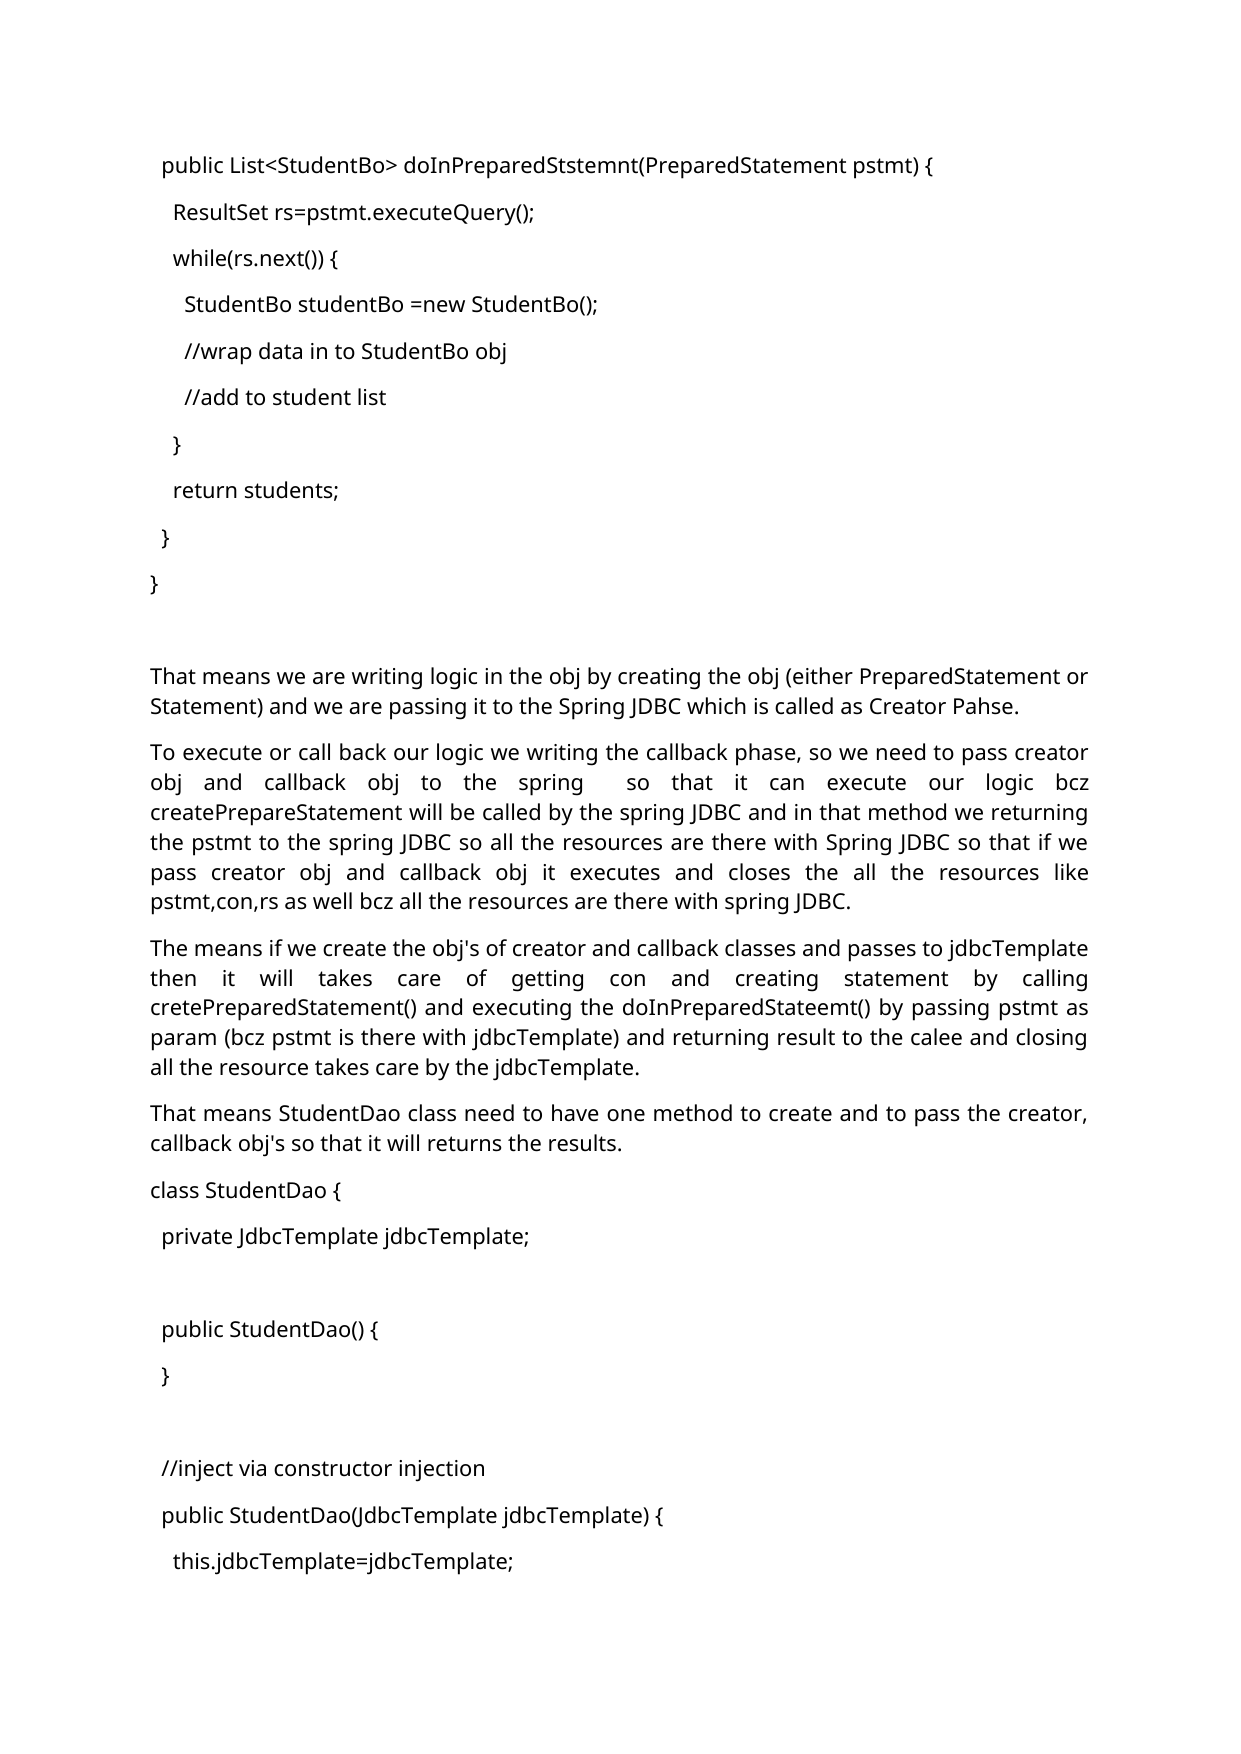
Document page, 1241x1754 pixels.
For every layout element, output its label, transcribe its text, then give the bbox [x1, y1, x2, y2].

text To execute or call back our logic we writing the callback phase, so we need to pass creator obj and callback obj to the spring so that it can execute our logic bcz createPrepareStatement will be called by the spring JDBC and in that method we returning the pstmt to the spring JDBC so all the resources are there with Spring JDBC so that if we pass creator obj and callback obj it executes and closes the all the resources like pstmt,con,rs as well bcz all the resources are there with spring JDBC. [150, 737, 1090, 916]
text } [150, 568, 1090, 598]
text public StudentDao() { [150, 1314, 1090, 1344]
text //wrap data in to StudentBo obj [150, 336, 1090, 366]
text ResultSet rs=pstmt.executeQuery(); [150, 196, 1090, 226]
text class StudentDao { [150, 1174, 1090, 1204]
text That means StudentDao class need to have one method to create and to pass the creator, callback obj's so that it will returns the results. [150, 1098, 1090, 1158]
text } [150, 429, 1090, 458]
text return students; [150, 475, 1090, 505]
text private JdbcTemplate jdbcTemplate; [150, 1221, 1090, 1251]
text That means we are writing logic in the obj by creating the obj (either PreparedStatement or Statement) and we are passing it to the Spring JDBC which is called as Creator Pahse. [150, 661, 1090, 721]
text //add to student list [150, 382, 1090, 412]
text //inject via constructor injection [150, 1453, 1090, 1483]
text } [150, 1360, 1090, 1390]
text StudentBo studentBo =new StudentBo(); [150, 289, 1090, 319]
text The means if we create the obj's of creator and callback classes and passes to jdbcTemplate then it will takes care of getting con and creating statement by calling cretePreparedStatement() and executing the doInPreparedStateemt() by passing pstmt as param (bcz pstmt is there with jdbcTemplate) and returning result to the calee and closing all the resource takes care by the jdbcTemplate. [150, 933, 1090, 1082]
text while(rs.next()) { [150, 243, 1090, 273]
text this.jdbcTemplate=jdbcTemplate; [150, 1546, 1090, 1576]
text public List<StudentBo> doInPreparedStstemnt(PreparedStatement pstmt) { [150, 150, 1090, 180]
text public StudentDao(JdbcTemplate jdbcTemplate) { [150, 1500, 1090, 1529]
text } [150, 522, 1090, 551]
